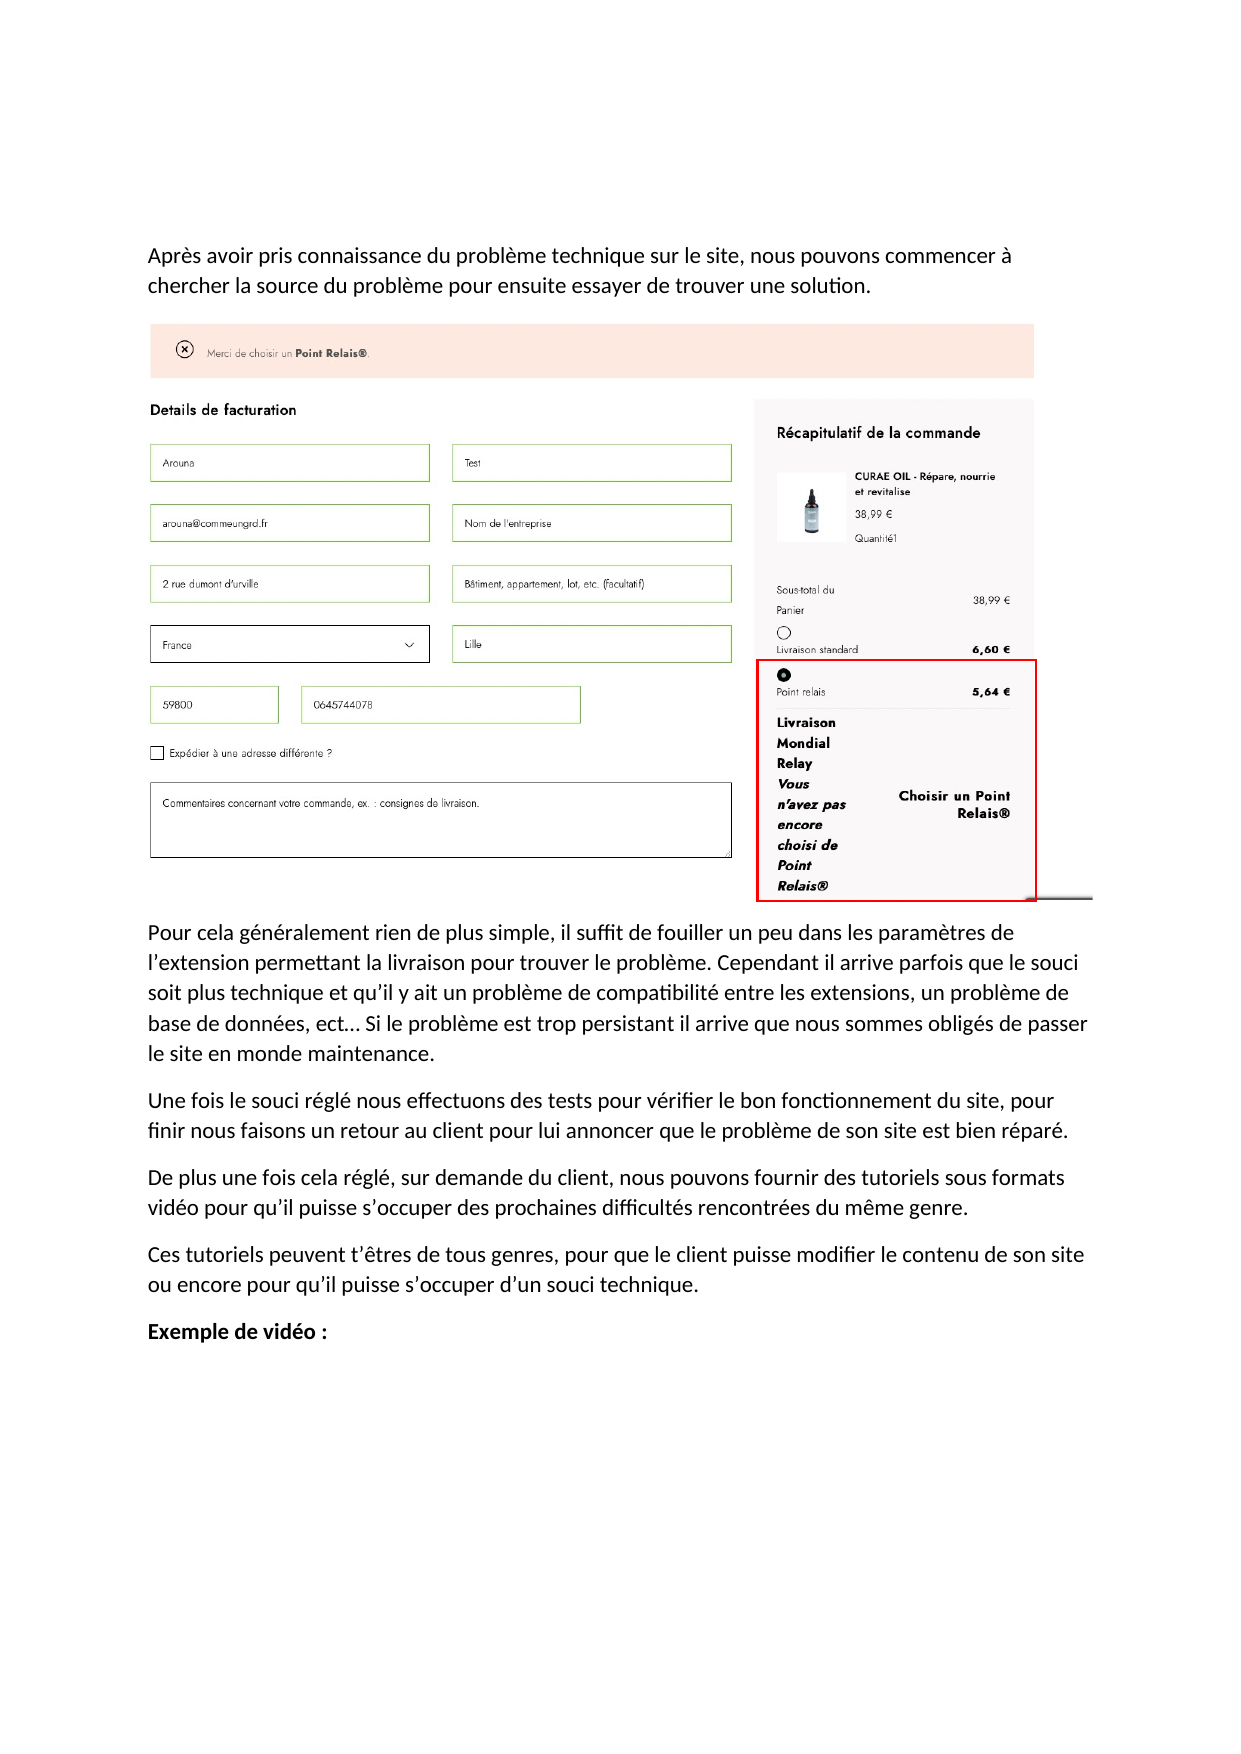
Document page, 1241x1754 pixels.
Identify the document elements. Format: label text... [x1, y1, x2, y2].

text Pour cela généralement rien de plus simple, il suffit de fouiller un peu dans les paramètres de l’extension permettant la livraison pour trouver le problème. Cependant il arrive parfois que le souci soit plus technique et qu’il y ait un problème de compatibilité entre les extensions, un problème de base de données, ect… Si le problème est trop persistant il arrive que nous sommes obligés de passer le site en monde maintenance. [148, 918, 1093, 1067]
text Après avoir pris connaissance du problème technique sur le site, nous pouvons commencer à chercher la source du problème pour ensuite essayer de trouver une solution. [148, 241, 1093, 299]
text Exemple de vidéo : [148, 1317, 1093, 1345]
picture [147, 318, 1093, 900]
text Ces tutoriels peuvent t’êtres de tous genres, pour que le client puisse modifier le contenu de son site ou encore pour qu’il puisse s’occuper d’un souci technique. [148, 1240, 1093, 1298]
text Une fois le souci réglé nous effectuons des tests pour vérifier le bon fonctionnement du site, pour finir nous faisons un retour au client pour lui annoncer que le problème de son site est bien réparé. [148, 1086, 1093, 1144]
text De plus une fois cela réglé, sur demande du client, nous pouvons fournir des tutoriels sous formats vidéo pour qu’il puisse s’occuper des prochaines difficultés rencontrées du même genre. [148, 1163, 1093, 1221]
picture [759, 661, 1035, 900]
